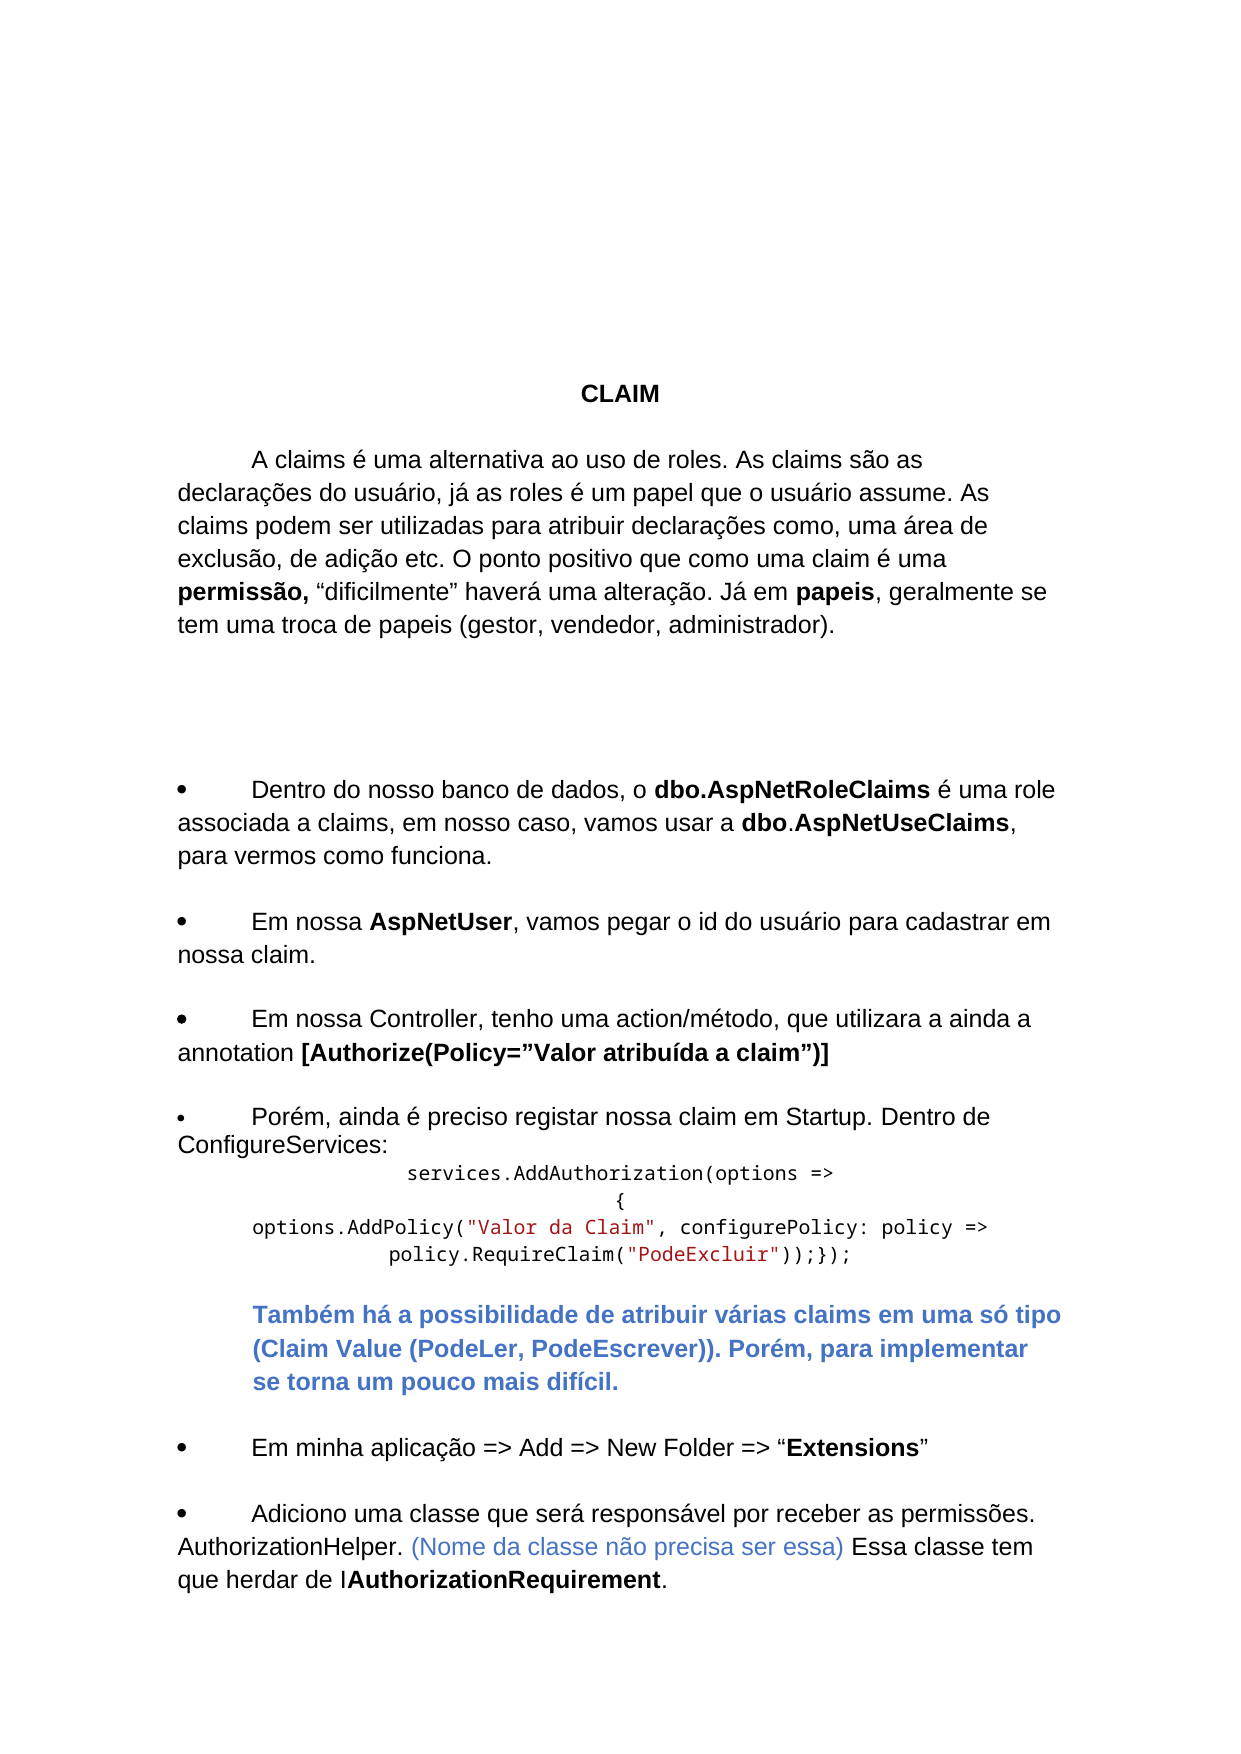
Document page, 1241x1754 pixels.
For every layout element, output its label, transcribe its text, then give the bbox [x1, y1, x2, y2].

text options.AddPolicy("Valor da Claim", configurePolicy: policy => policy.RequireClaim("PodeExcluir"));}); [177, 1213, 1063, 1267]
text { [177, 1187, 1063, 1213]
text A claims é uma alternativa ao uso de roles. As claims são as declarações do usuário, já as roles é um papel que o usuário assume. As claims podem ser utilizadas para atribuir declarações como, uma área de exclusão, de adição etc. O ponto positivo que como uma claim é uma permissão, “dificilmente” haverá uma alteração. Já em papeis, geralmente se tem uma troca de papeis (gestor, vendedor, administrador). [177, 445, 1063, 639]
list Dentro do nosso banco de dados, o dbo.AspNetRoleClaims é uma role associada a claims, em nosso caso, vamos usar a dbo.AspNetUseClaims, para vermos como funciona. [177, 775, 1063, 870]
list Em nossa Controller, tenho uma action/método, que utilizara a ainda a annotation [Authorize(Policy=”Valor atribuída a claim”)] [177, 1004, 1063, 1066]
text services.AddAuthorization(options => [177, 1159, 1063, 1187]
list Porém, ainda é preciso registar nossa claim em Startup. Dentro de ConfigureServices: [177, 1102, 1063, 1159]
list Em minha aplicação => Add => New Folder => “Extensions” [177, 1433, 1063, 1461]
list Em nossa AspNetUser, vamos pegar o id do usuário para cadastrar em nossa claim. [177, 907, 1063, 969]
text CLAIM [177, 379, 1063, 407]
